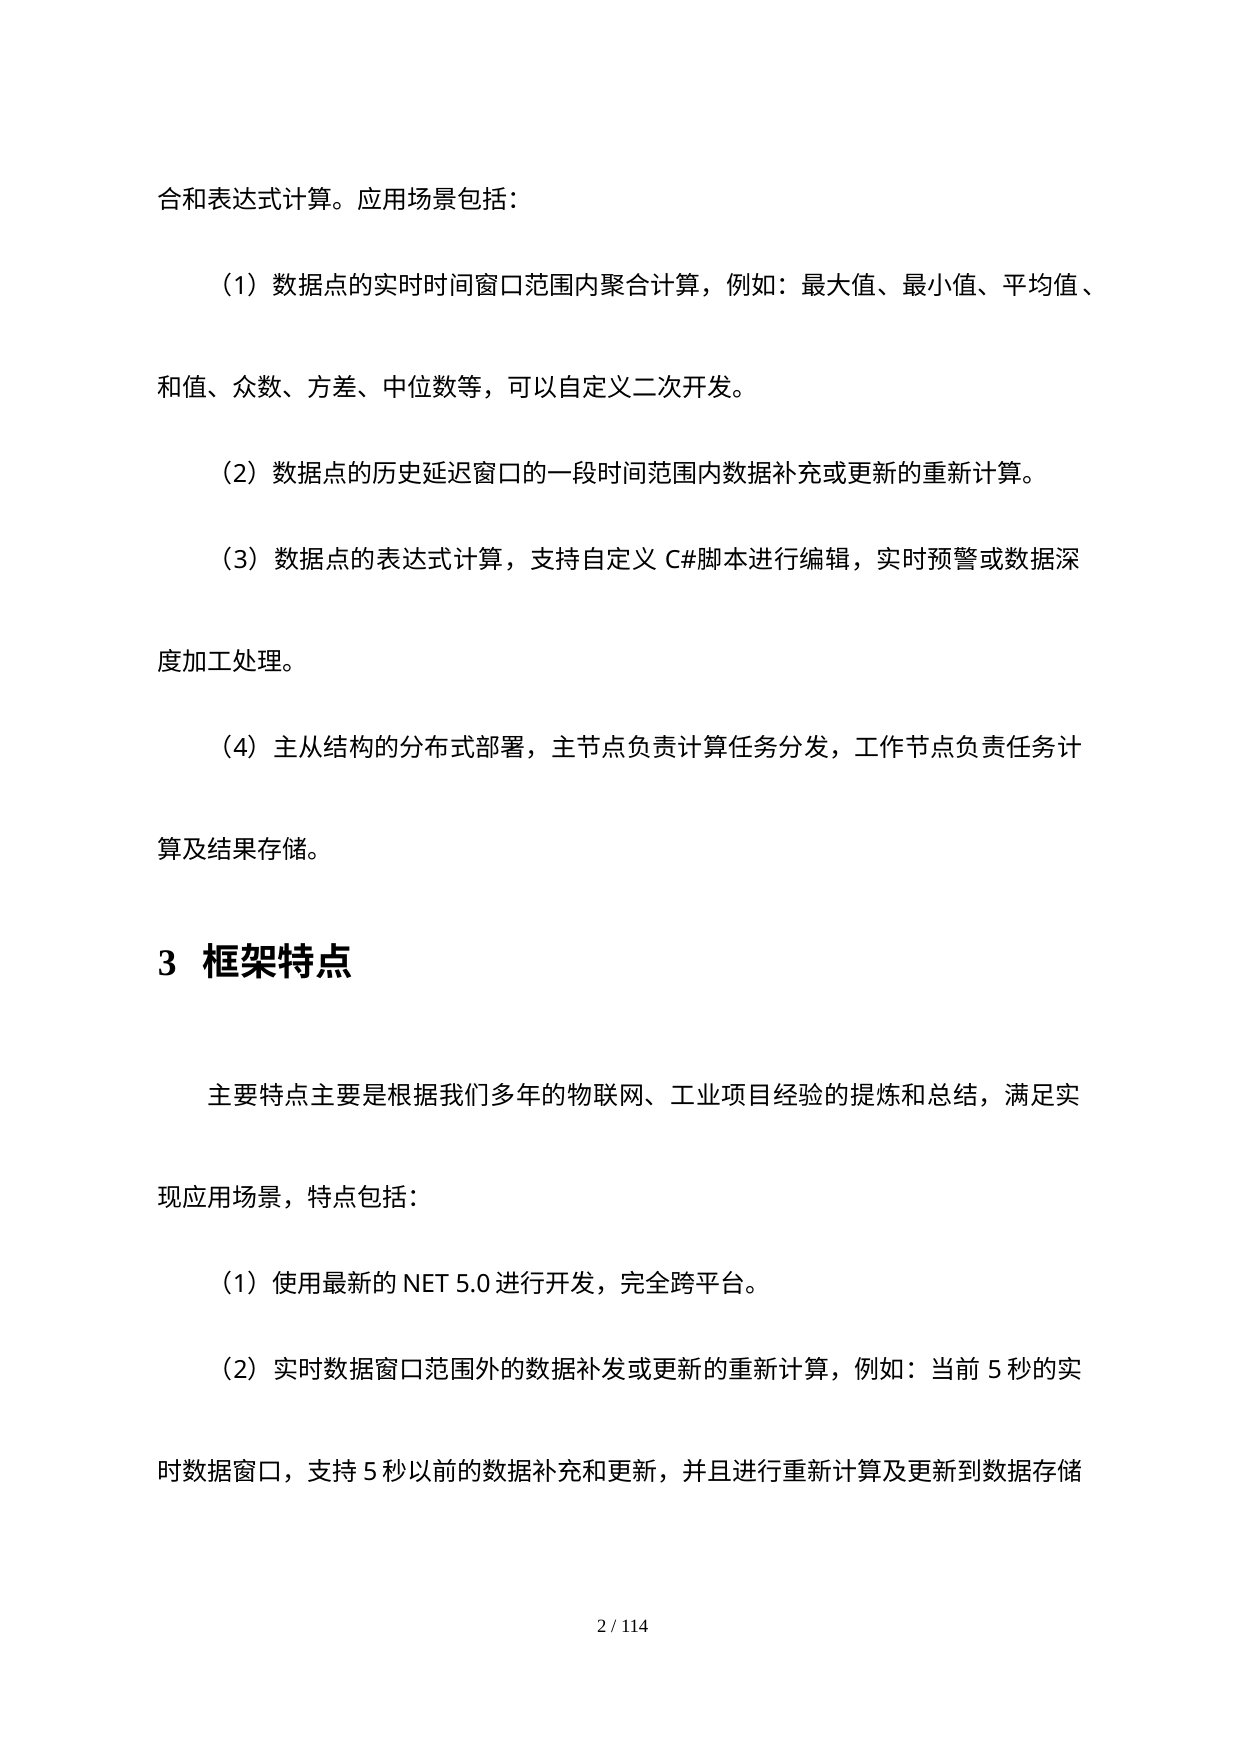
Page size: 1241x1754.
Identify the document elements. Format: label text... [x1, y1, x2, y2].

text （2）数据点的历史延迟窗口的一段时间范围内数据补充或更新的重新计算。 [158, 438, 1082, 506]
text （3）数据点的表达式计算，支持自定义C#脚本进行编辑，实时预警或数据深度加工处理。 [158, 524, 1082, 694]
subtitle 框架特点 [158, 925, 1082, 993]
text （4）主从结构的分布式部署，主节点负责计算任务分发，工作节点负责任务计算及结果存储。 [158, 712, 1082, 882]
text （1）使用最新的NET 5.0进行开发，完全跨平台。 [158, 1247, 1082, 1315]
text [158, 1333, 1082, 1503]
text 主要特点主要是根据我们多年的物联网、工业项目经验的提炼和总结，满足实现应用场景，特点包括： [158, 1059, 1082, 1229]
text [158, 164, 1082, 232]
text （1）数据点的实时时间窗口范围内聚合计算，例如：最大值、最小值、平均值、和值、众数、方差、中位数等，可以自定义二次开发。 [158, 250, 1082, 420]
